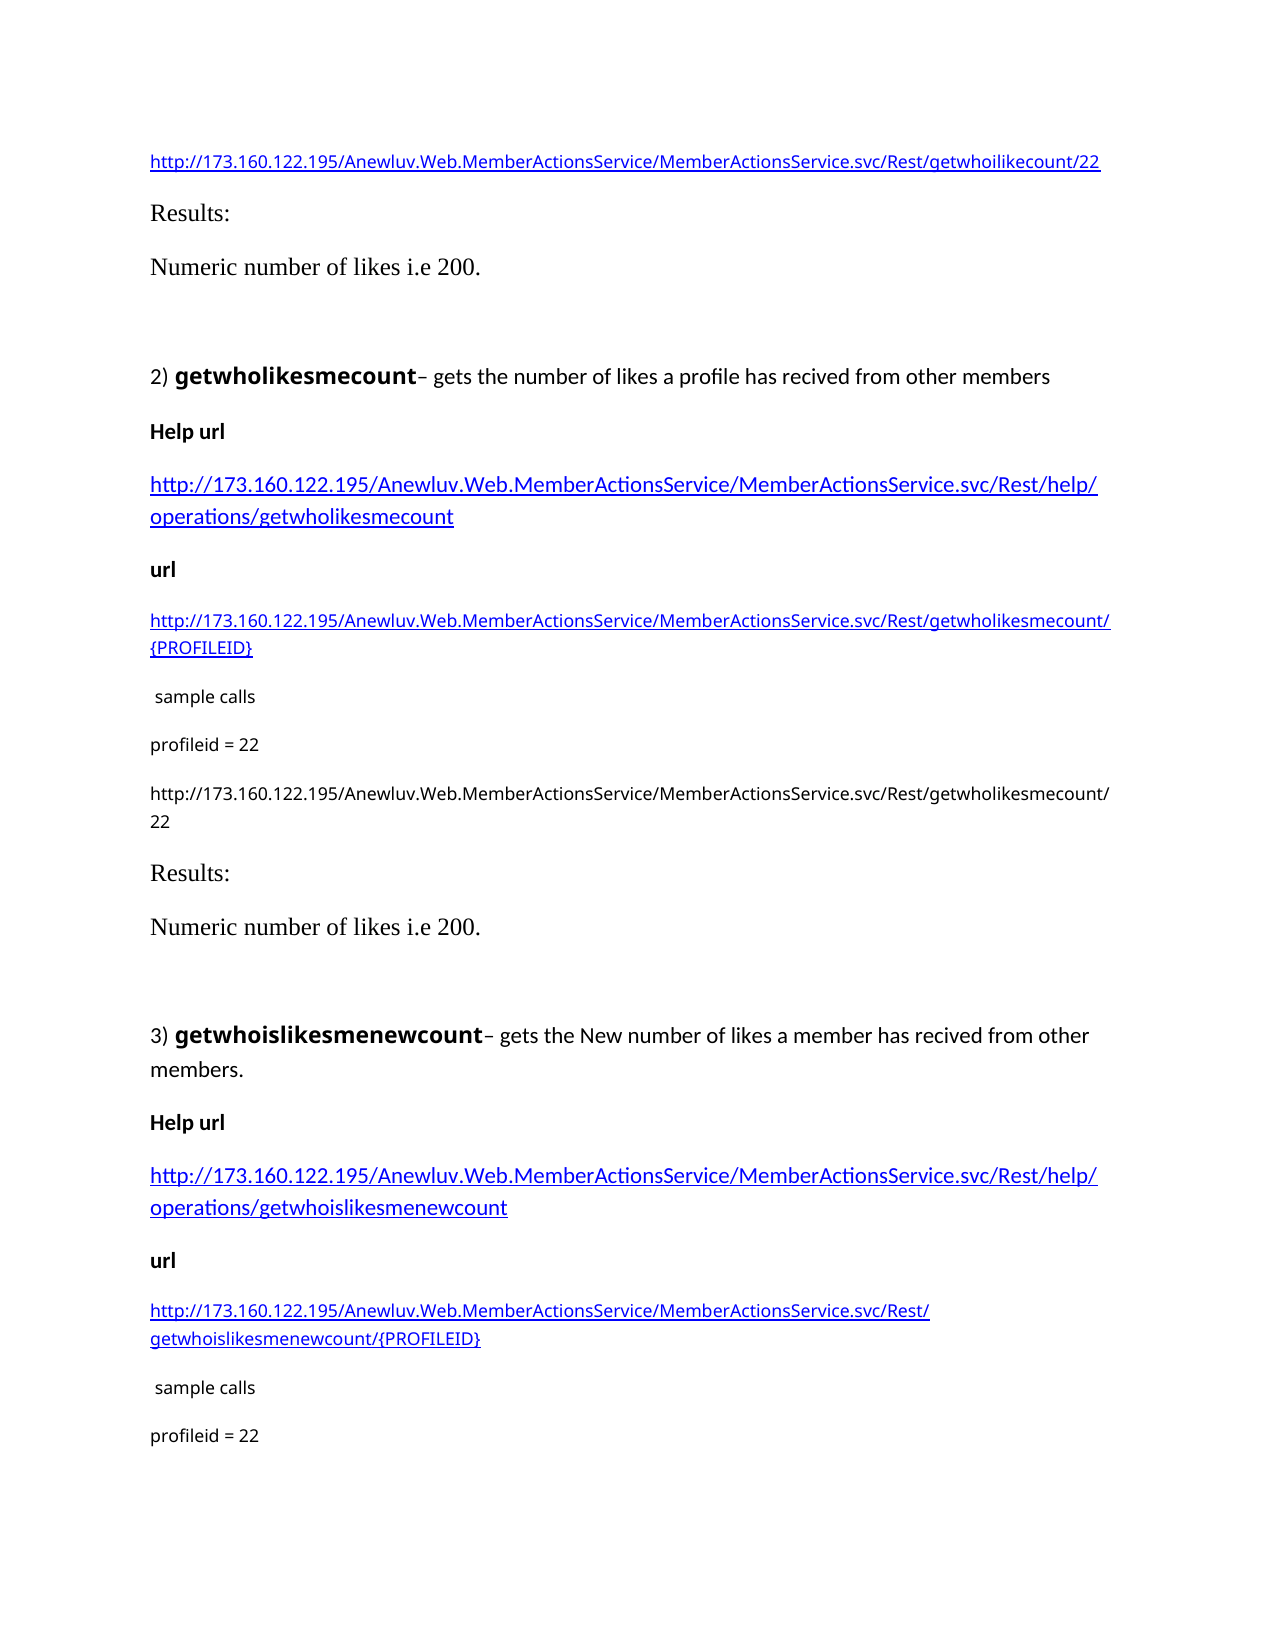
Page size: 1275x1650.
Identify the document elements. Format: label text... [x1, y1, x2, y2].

text profileid = 22 [150, 1424, 1125, 1448]
text http://173.160.122.195/Anewluv.Web.MemberActionsService/MemberActionsService.svc/Rest/help/operations/getwhoislikesmenewcount [150, 1161, 1125, 1221]
text sample calls [150, 684, 1125, 708]
text 3) getwhoislikesmenewcount– gets the New number of likes a member has recived from other members. [150, 1019, 1125, 1083]
text Help url [150, 417, 1125, 445]
text http://173.160.122.195/Anewluv.Web.MemberActionsService/MemberActionsService.svc/Rest/getwhoilikecount/22 [150, 150, 1125, 174]
text Results: [150, 198, 1125, 227]
text Numeric number of likes i.e 200. [150, 912, 1125, 940]
text sample calls [150, 1375, 1125, 1399]
text url [150, 1246, 1125, 1274]
text url [150, 555, 1125, 583]
text Help url [150, 1108, 1125, 1136]
text http://173.160.122.195/Anewluv.Web.MemberActionsService/MemberActionsService.svc/Rest/help/operations/getwholikesmecount [150, 470, 1125, 530]
text http://173.160.122.195/Anewluv.Web.MemberActionsService/MemberActionsService.svc/Rest/getwholikesmecount/22 [150, 781, 1125, 833]
text 2) getwholikesmecount– gets the number of likes a profile has recived from other members [150, 360, 1125, 391]
text http://173.160.122.195/Anewluv.Web.MemberActionsService/MemberActionsService.svc/Rest/getwhoislikesmenewcount/{PROFILEID} [150, 1299, 1125, 1351]
text http://173.160.122.195/Anewluv.Web.MemberActionsService/MemberActionsService.svc/Rest/getwholikesmecount/{PROFILEID} [150, 608, 1125, 660]
text Numeric number of likes i.e 200. [150, 252, 1125, 281]
text Results: [150, 858, 1125, 886]
text profileid = 22 [150, 733, 1125, 757]
